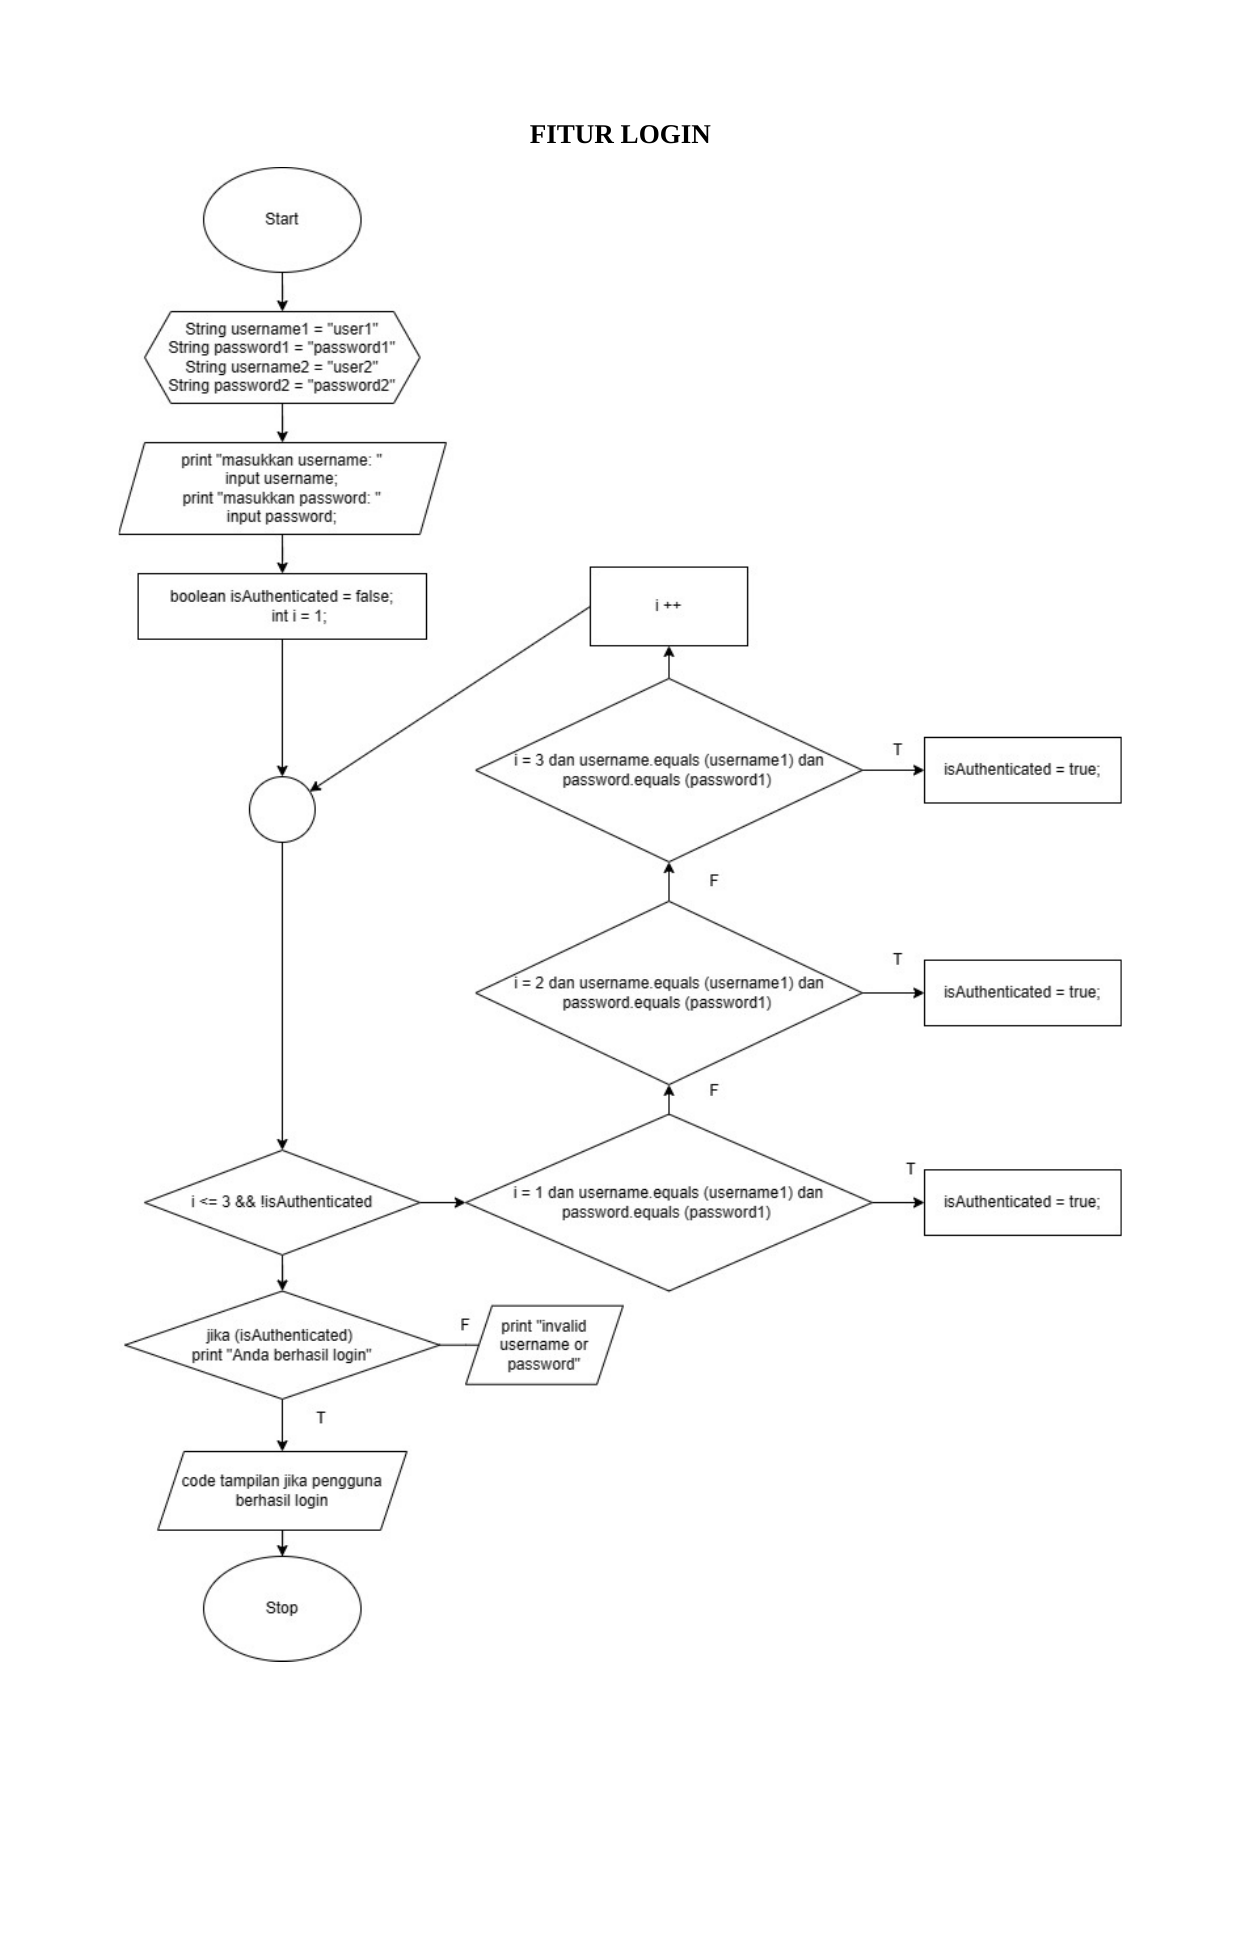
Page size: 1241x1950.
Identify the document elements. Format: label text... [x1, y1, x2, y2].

picture [118, 167, 1122, 1662]
text FITUR LOGIN [118, 118, 1122, 149]
